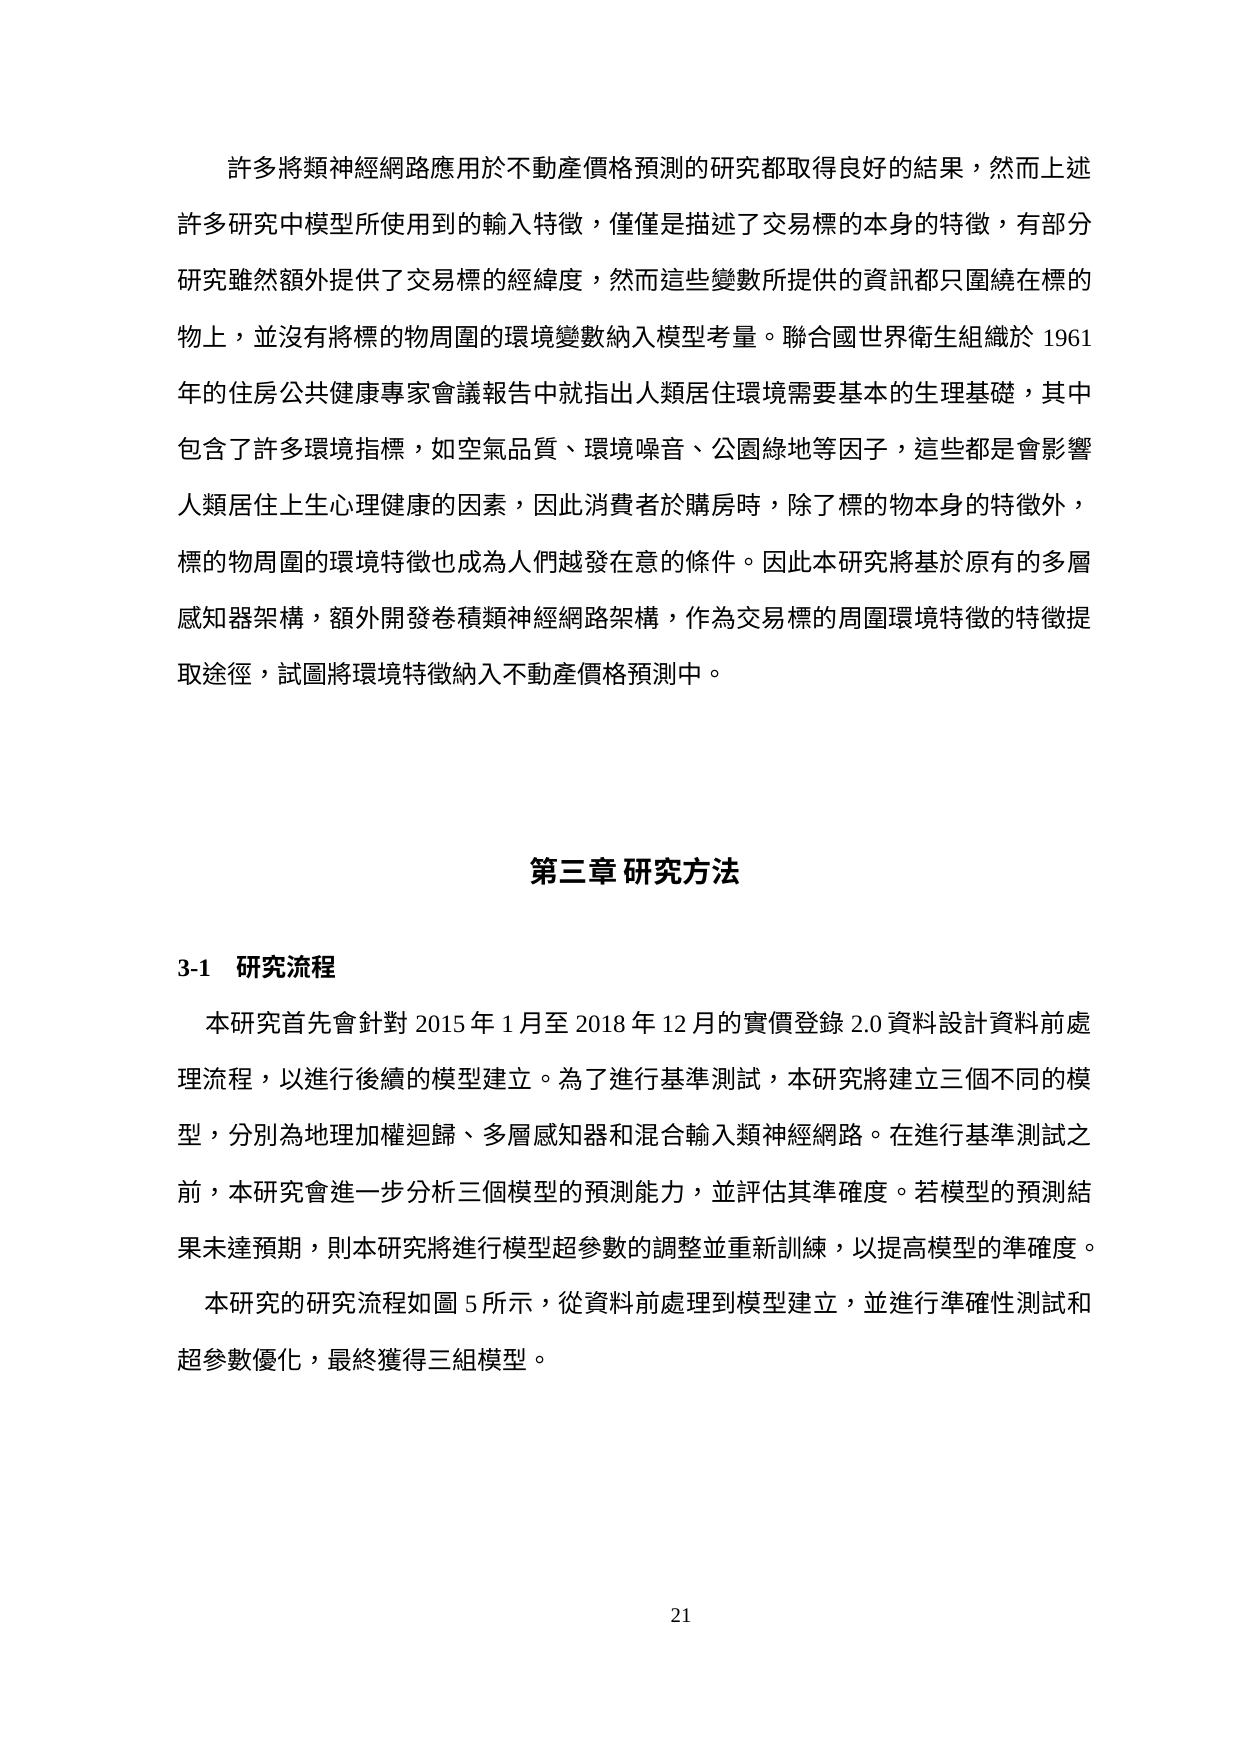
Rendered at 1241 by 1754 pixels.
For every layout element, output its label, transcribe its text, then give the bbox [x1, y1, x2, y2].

text 本研究首先會針對2015年1月至2018年12月的實價登錄2.0資料設計資料前處理流程，以進行後續的模型建立。為了進行基準測試，本研究將建立三個不同的模型，分別為地理加權迴歸、多層感知器和混合輸入類神經網路。在進行基準測試之前，本研究會進一步分析三個模型的預測能力，並評估其準確度。若模型的預測結果未達預期，則本研究將進行模型超參數的調整並重新訓練，以提高模型的準確度。 [177, 1003, 1092, 1265]
text 第三章 研究方法 [177, 832, 1092, 907]
subtitle 研究流程 [177, 947, 1092, 984]
text 許多將類神經網路應用於不動產價格預測的研究都取得良好的結果，然而上述許多研究中模型所使用到的輸入特徵，僅僅是描述了交易標的本身的特徵，有部分研究雖然額外提供了交易標的經緯度，然而這些變數所提供的資訊都只圍繞在標的物上，並沒有將標的物周圍的環境變數納入模型考量。聯合國世界衛生組織於1961年的住房公共健康專家會議報告中就指出人類居住環境需要基本的生理基礎，其中包含了許多環境指標，如空氣品質、環境噪音、公園綠地等因子，這些都是會影響人類居住上生心理健康的因素，因此消費者於購房時，除了標的物本身的特徵外，標的物周圍的環境特徵也成為人們越發在意的條件。因此本研究將基於原有的多層感知器架構，額外開發卷積類神經網路架構，作為交易標的周圍環境特徵的特徵提取途徑，試圖將環境特徵納入不動產價格預測中。 [177, 148, 1092, 691]
text 本研究的研究流程如圖 5所示，從資料前處理到模型建立，並進行準確性測試和超參數優化，最終獲得三組模型。 [177, 1283, 1092, 1377]
